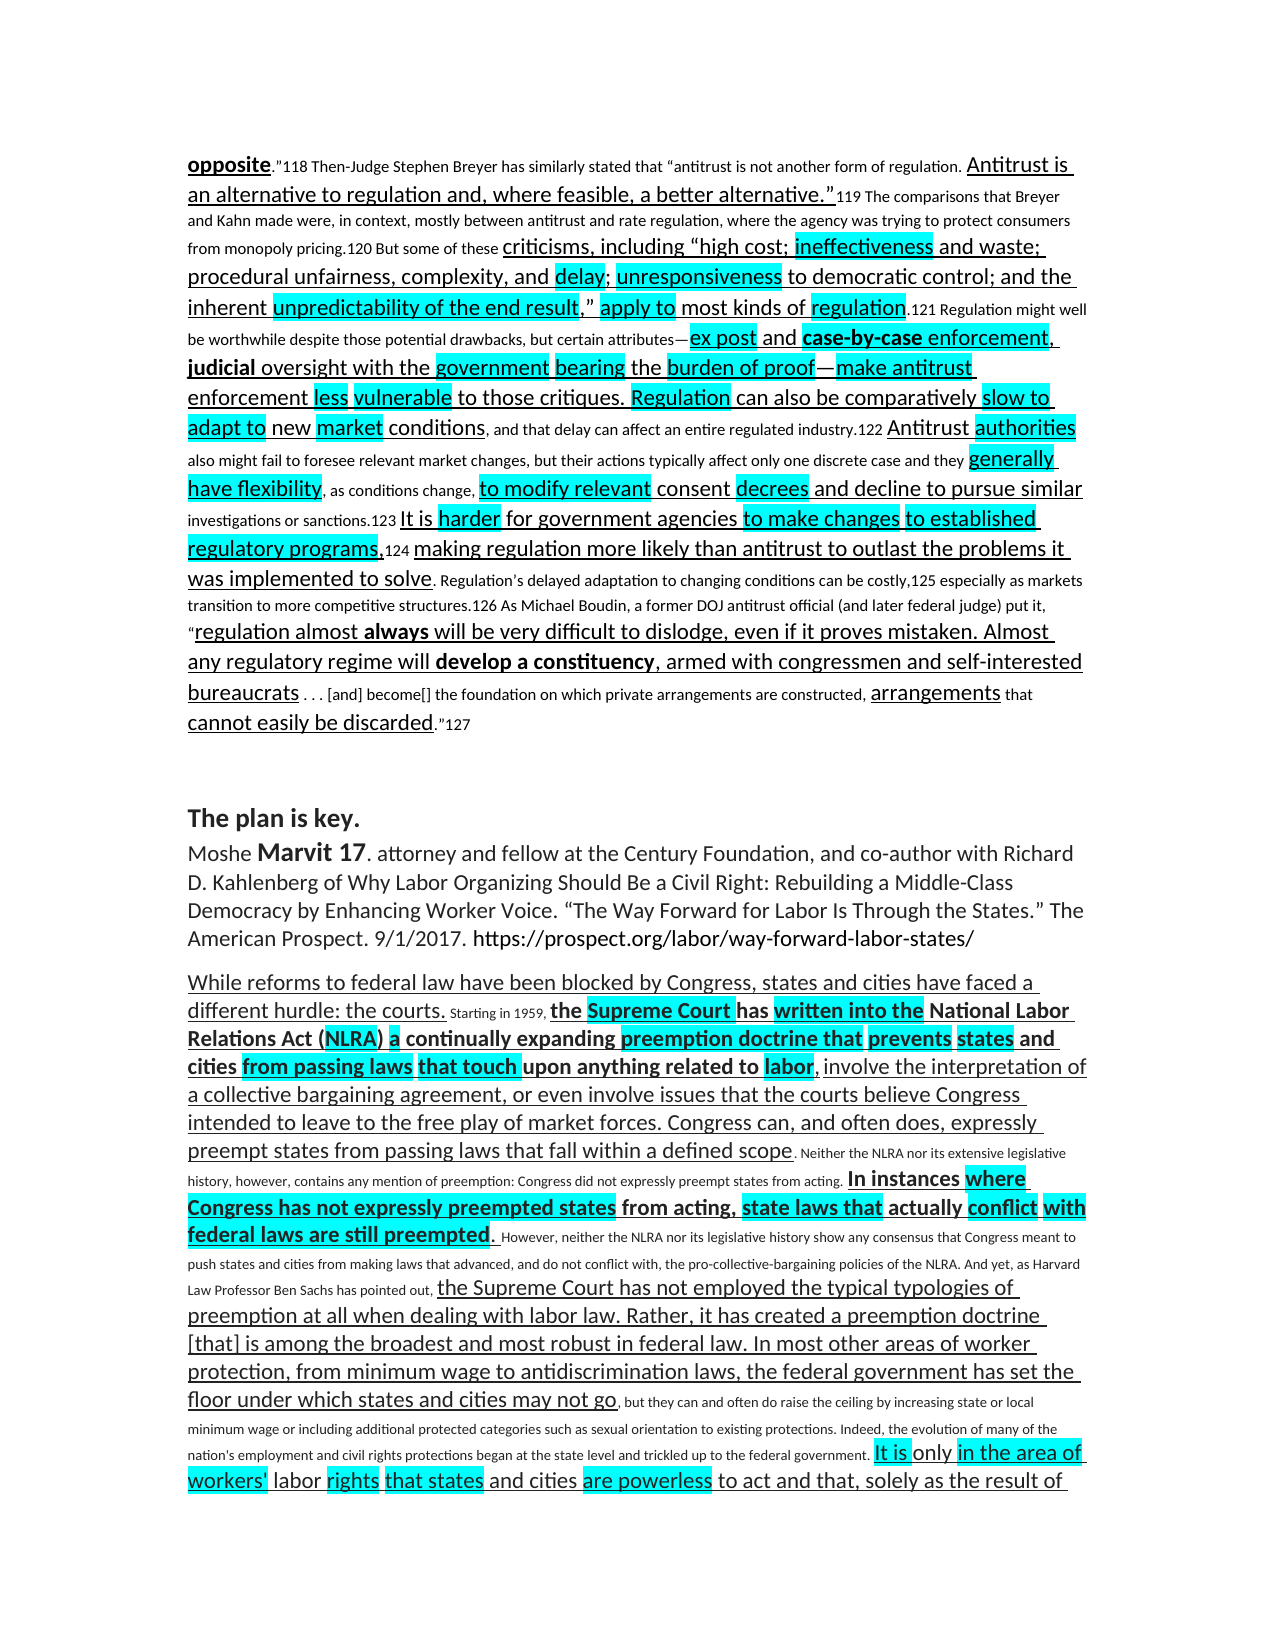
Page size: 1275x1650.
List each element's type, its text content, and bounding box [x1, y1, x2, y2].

text Moshe Marvit 17. attorney and fellow at the Century Foundation, and co-author with Richard D. Kahlenberg of Why Labor Organizing Should Be a Civil Right: Rebuilding a Middle-Class Democracy by Enhancing Worker Voice. “The Way Forward for Labor Is Through the States.” The American Prospect. 9/1/2017. https://prospect.org/labor/way-forward-labor-states/ [187, 835, 1087, 952]
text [187, 968, 1087, 1494]
subtitle The plan is key. [187, 802, 1087, 835]
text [187, 150, 1087, 736]
